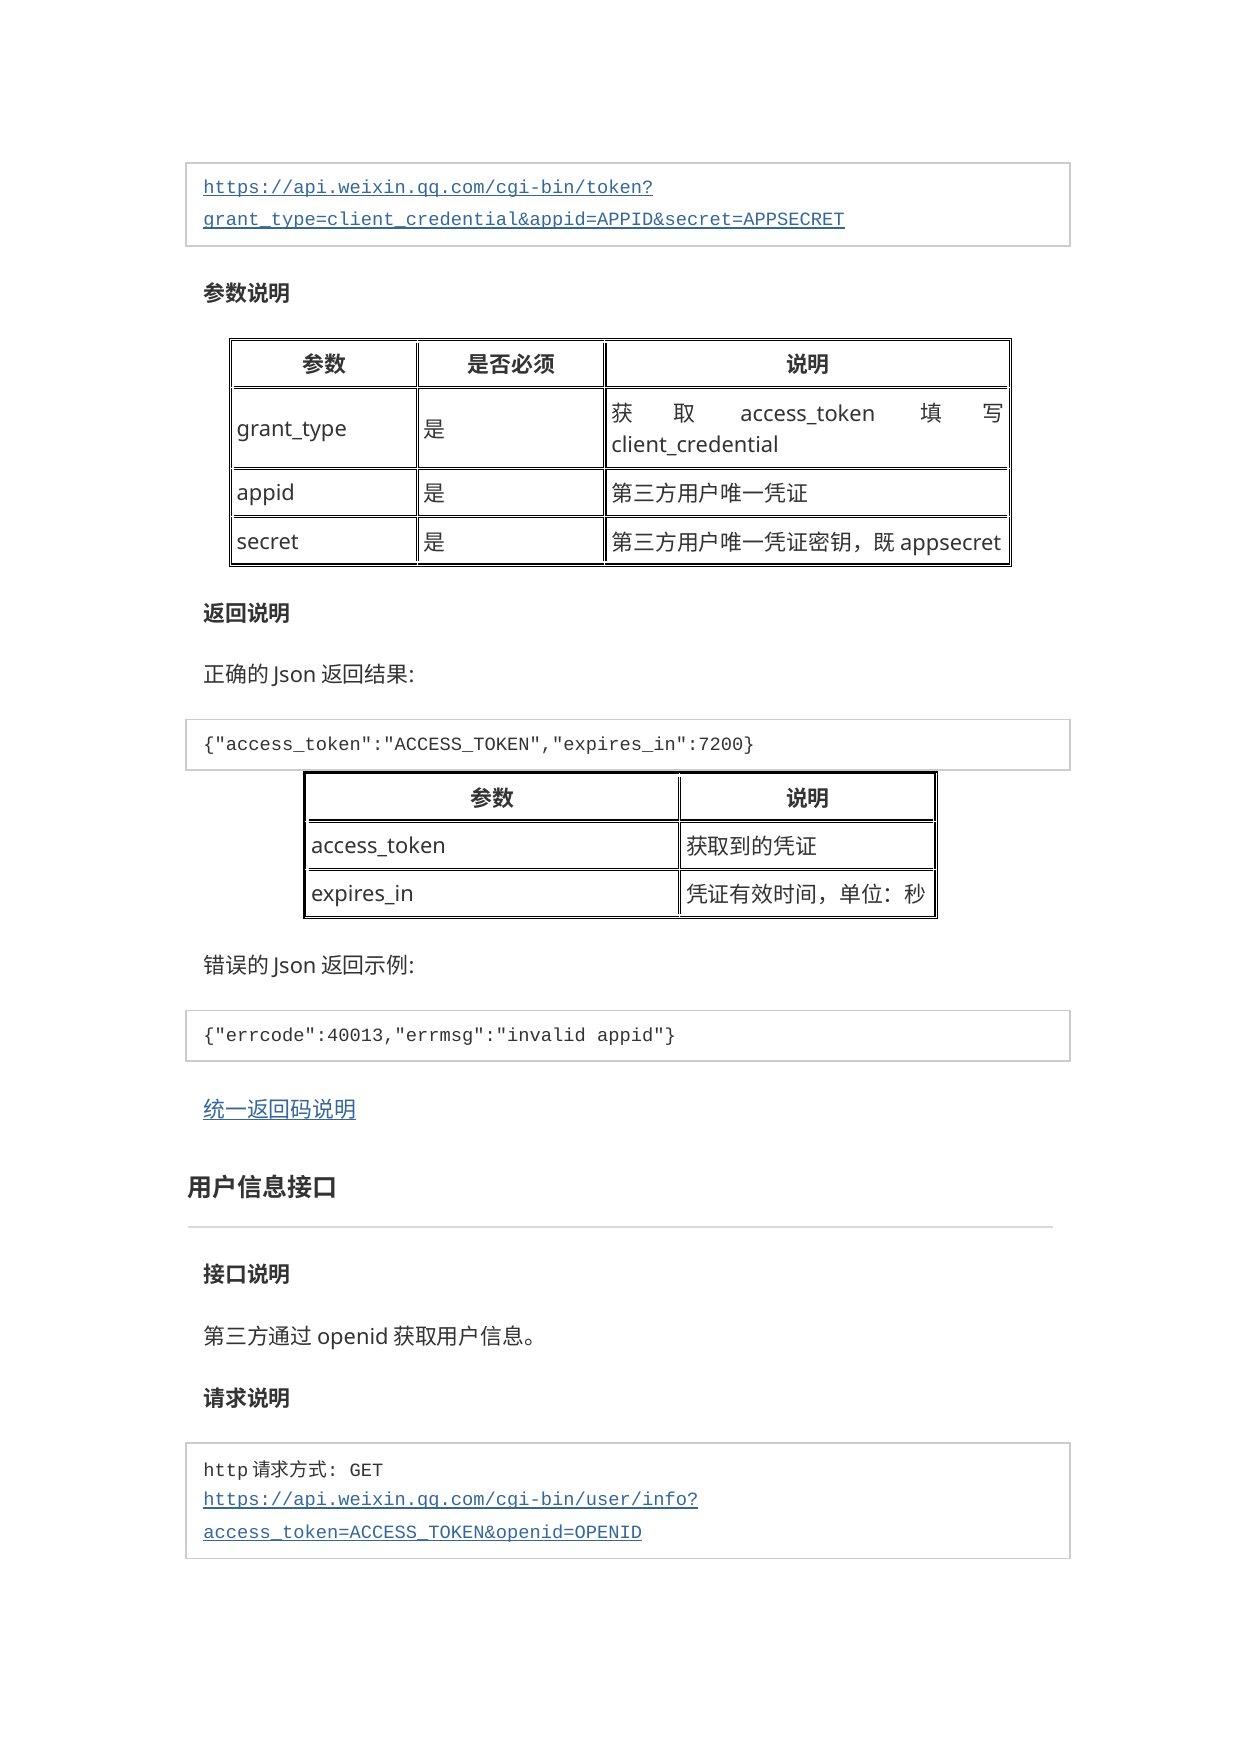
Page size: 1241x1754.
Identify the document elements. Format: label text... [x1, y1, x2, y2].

table_cell 凭证有效时间，单位：秒 [680, 868, 935, 916]
table_cell expires_in [306, 868, 679, 916]
text 正确的Json返回结果: [203, 657, 1037, 689]
text {"errcode":40013,"errmsg":"invalid appid"} [187, 1011, 1069, 1060]
text 错误的Json返回示例: [203, 948, 1037, 981]
table_cell 第三方用户唯一凭证密钥，既appsecret [605, 515, 1010, 563]
table_cell 是 [419, 389, 603, 467]
text http请求方式: GET [187, 1444, 1069, 1474]
table_cell 第三方用户唯一凭证 [605, 467, 1010, 515]
table_cell appid [230, 467, 417, 515]
table_cell 获取access_token填写client_credential [605, 386, 1010, 467]
text 请求说明 [203, 1380, 1037, 1413]
table_header 说明 [680, 774, 934, 819]
text 参数说明 [203, 276, 1037, 308]
table_header 参数 [306, 774, 679, 819]
subtitle 用户信息接口 [187, 1153, 1053, 1228]
text https://api.weixin.qq.com/cgi-bin/user/info?access_token=ACCESS_TOKEN&openid=OPENID [187, 1474, 1069, 1558]
table_header 是否必须 [418, 339, 605, 386]
text {"access_token":"ACCESS_TOKEN","expires_in":7200} [187, 720, 1069, 769]
text 统一返回码说明 [203, 1091, 1037, 1124]
table_cell access_token [306, 819, 678, 867]
table_cell 是 [419, 470, 603, 515]
table_cell 获取到的凭证 [681, 819, 935, 867]
table_header 说明 [605, 341, 1009, 386]
table_cell grant_type [230, 386, 417, 467]
table_cell 是 [418, 515, 605, 563]
text 接口说明 [203, 1257, 1037, 1289]
text 第三方通过openid获取用户信息。 [203, 1319, 1037, 1351]
text 返回说明 [203, 595, 1037, 628]
table_cell secret [230, 515, 417, 563]
table_header 参数 [232, 341, 417, 386]
text https://api.weixin.qq.com/cgi-bin/token?grant_type=client_credential&appid=APPID&secret=APPSECRET [187, 164, 1069, 245]
